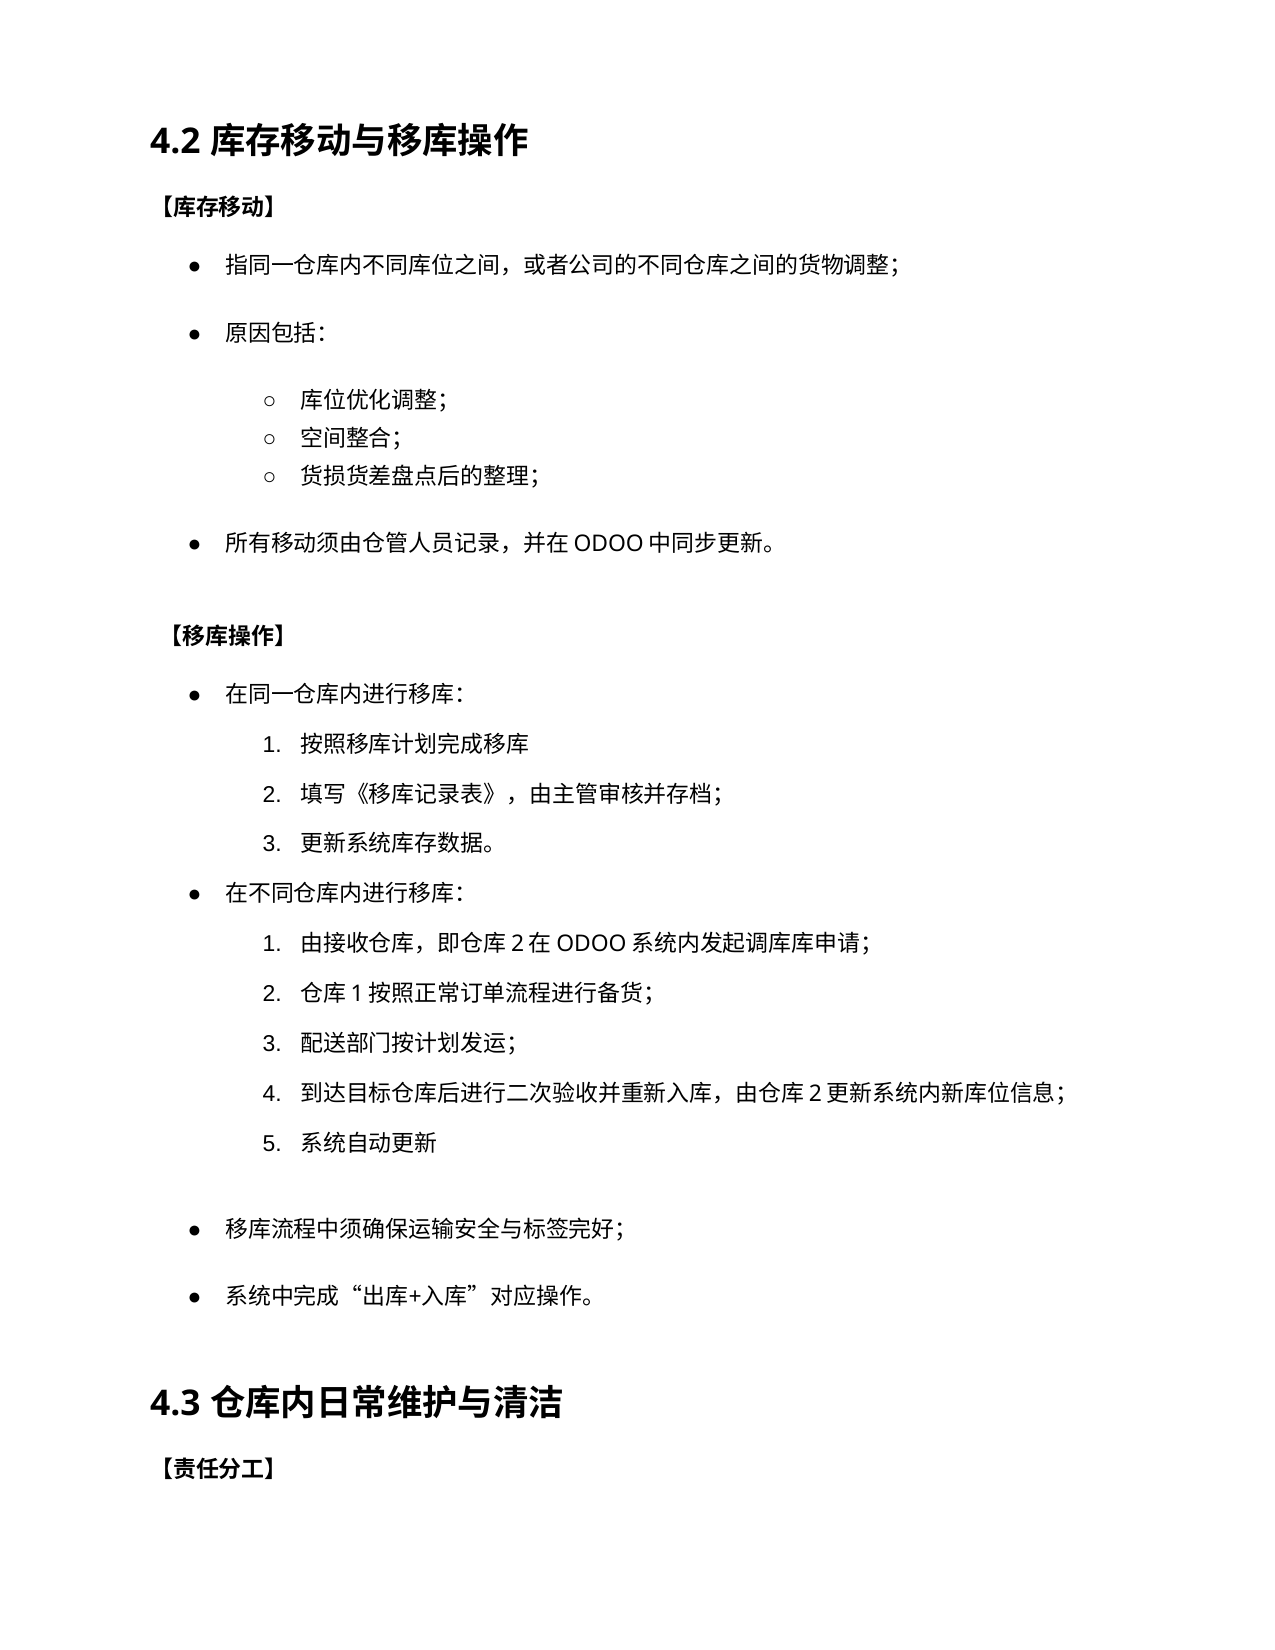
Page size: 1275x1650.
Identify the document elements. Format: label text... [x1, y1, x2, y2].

list 原因包括： [187, 314, 1125, 378]
list 由接收仓库，即仓库2在ODOO系统内发起调库库申请； [262, 925, 1125, 958]
list 到达目标仓库后进行二次验收并重新入库，由仓库2更新系统内新库位信息； [262, 1074, 1125, 1108]
list 更新系统库存数据。 [262, 825, 1125, 858]
list 在同一仓库内进行移库： [187, 676, 1125, 709]
list 移库流程中须确保运输安全与标签完好； [187, 1210, 1125, 1274]
list 按照移库计划完成移库 [262, 726, 1125, 759]
list 系统中完成“出库+入库”对应操作。 [187, 1278, 1125, 1341]
list 空间整合； [262, 420, 1125, 453]
list 在不同仓库内进行移库： [187, 875, 1125, 908]
list 填写《移库记录表》，由主管审核并存档； [262, 775, 1125, 809]
subtitle 【移库操作】 [159, 618, 1125, 651]
list 库位优化调整； [262, 382, 1125, 415]
list 货损货差盘点后的整理； [262, 458, 1125, 521]
list 系统自动更新 [262, 1124, 1125, 1197]
list 指同一仓库内不同库位之间，或者公司的不同仓库之间的货物调整； [187, 247, 1125, 311]
subtitle 【库存移动】 [150, 189, 1125, 222]
subtitle 【责任分工】 [150, 1451, 1125, 1484]
subtitle 4.2 库存移动与移库操作 [150, 112, 1125, 164]
subtitle 4.3 仓库内日常维护与清洁 [150, 1374, 1125, 1426]
list 仓库1按照正常订单流程进行备货； [262, 975, 1125, 1008]
list 所有移动须由仓管人员记录，并在ODOO中同步更新。 [187, 525, 1125, 589]
list 配送部门按计划发运； [262, 1025, 1125, 1058]
